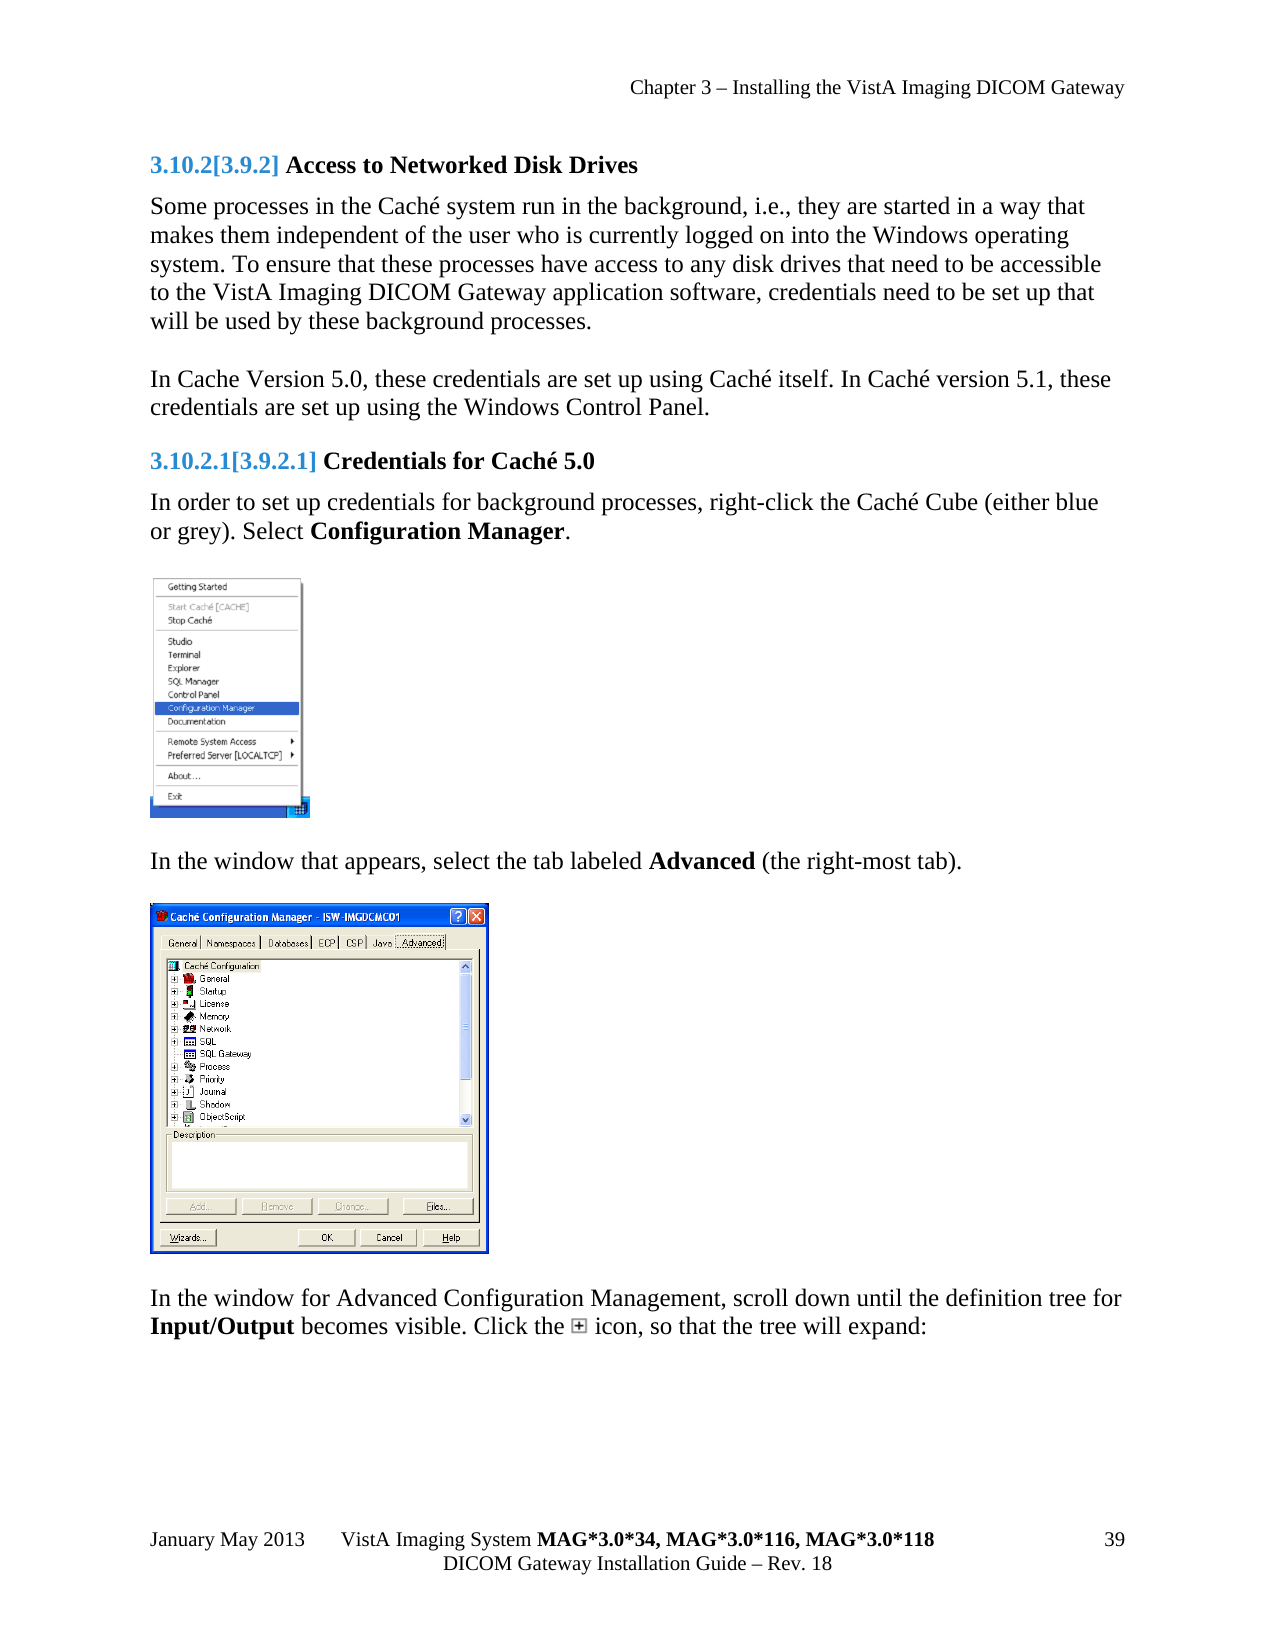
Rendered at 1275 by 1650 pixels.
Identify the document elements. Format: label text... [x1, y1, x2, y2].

picture [150, 573, 310, 818]
text In Cache Version 5.0, these credentials are set up using Caché itself. In Caché version 5.1, these credentials are set up using the Windows Control Panel. [150, 364, 1125, 421]
text In the window that appears, select the tab labeled Advanced (the right-most tab). [150, 846, 1125, 875]
subtitle Access to Networked Disk Drives [150, 150, 1125, 179]
subtitle Credentials for Caché 5.0 [150, 446, 1125, 475]
text In the window for Advanced Configuration Management, scroll down until the definition tree for Input/Output becomes visible. Click the icon, so that the tree will expand: [150, 1283, 1125, 1340]
text Some processes in the Caché system run in the background, i.e., they are started in a way that makes them independent of the user who is currently logged on into the Windows operating system. To ensure that these processes have access to any disk drives that need to be accessible to the VistA Imaging DICOM Gateway application software, credentials need to be set up that will be used by these background processes. [150, 191, 1125, 335]
text In order to set up credentials for background processes, right-click the Caché Cube (either blue or grey). Select Configuration Manager. [150, 487, 1125, 545]
picture [570, 1317, 589, 1335]
picture [150, 903, 489, 1254]
